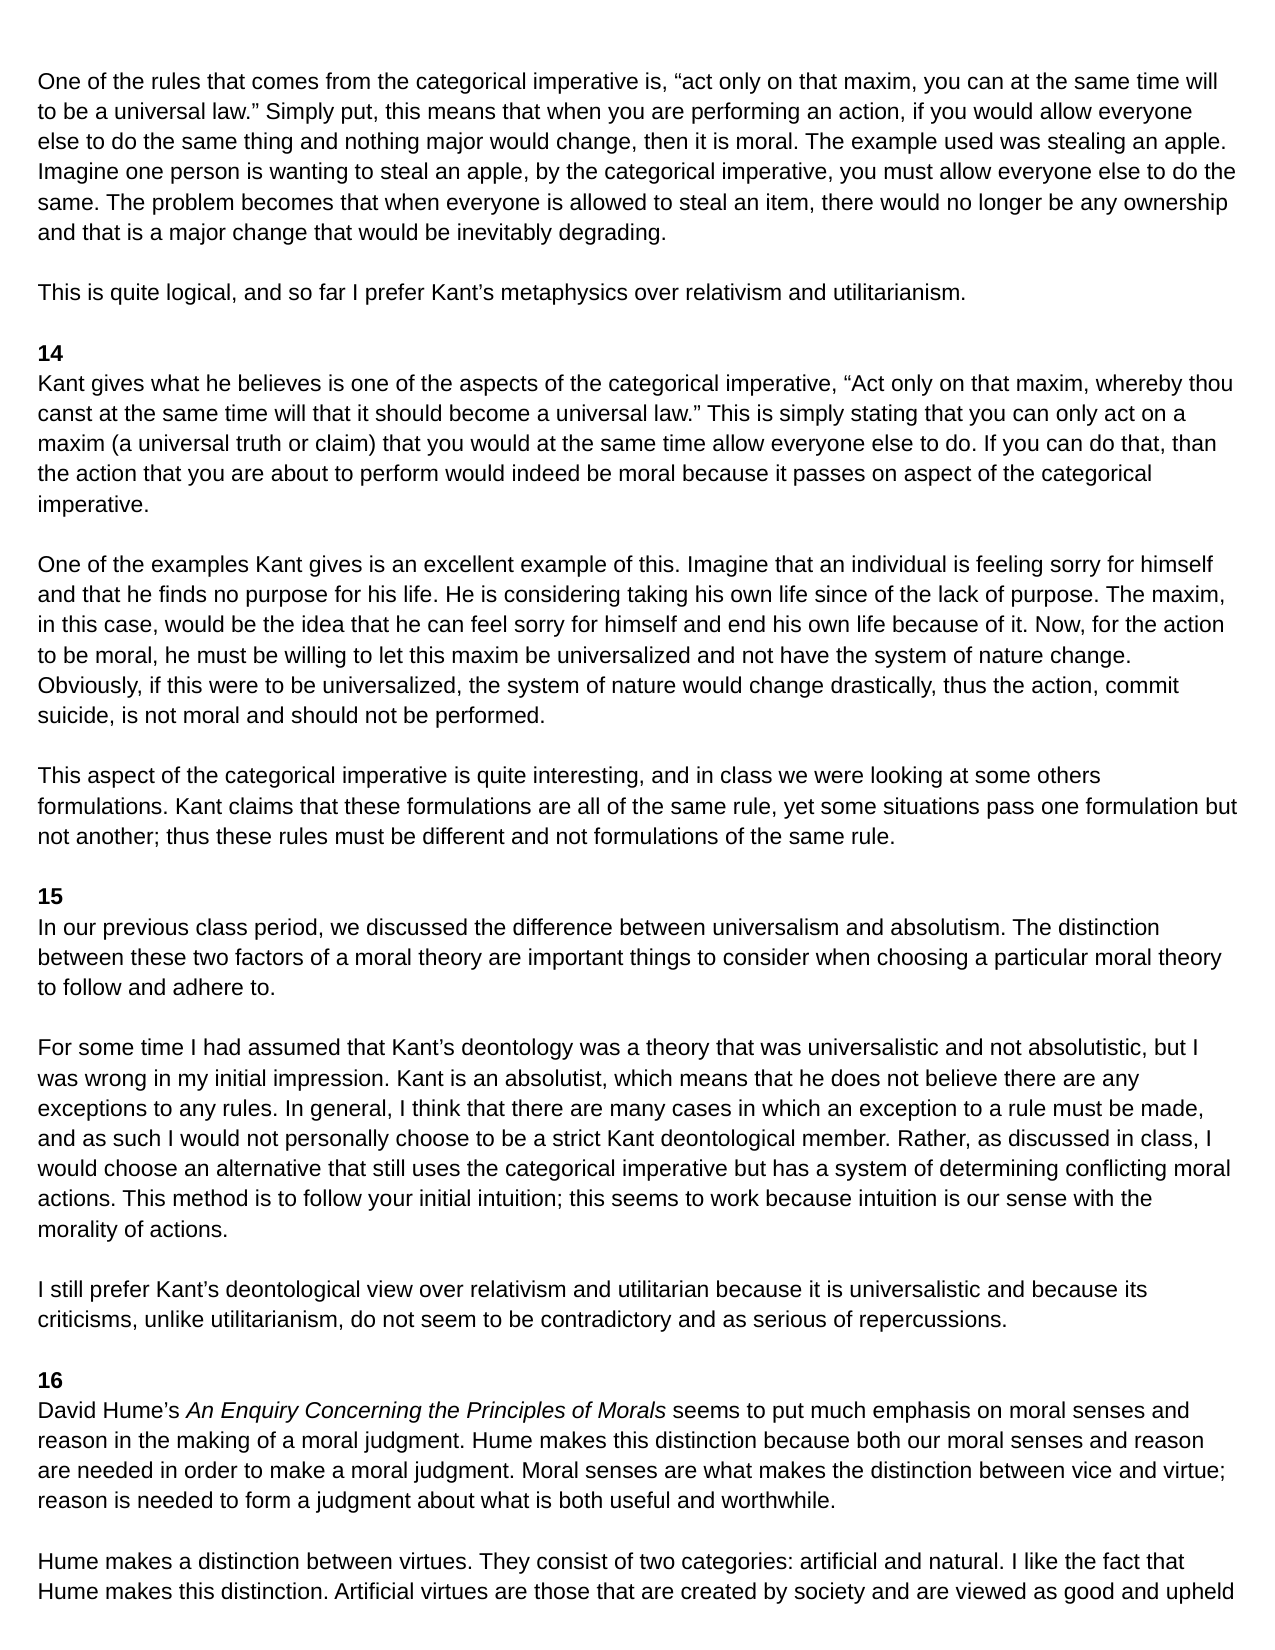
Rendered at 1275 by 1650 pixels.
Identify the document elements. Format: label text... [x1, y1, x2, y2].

text 15 [37, 883, 1237, 910]
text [37, 1548, 1237, 1604]
text 14 [37, 339, 1237, 366]
text In our previous class period, we discussed the difference between universalism and absolutism. The distinction between these two factors of a moral theory are important things to consider when choosing a particular moral theory to follow and adhere to. [37, 913, 1237, 1000]
text One of the examples Kant gives is an excellent example of this. Imagine that an individual is feeling sorry for himself and that he finds no purpose for his life. He is considering taking his own life since of the lack of purpose. The maxim, in this case, would be the idea that he can feel sorry for himself and end his own life because of it. Now, for the action to be moral, he must be willing to let this maxim be universalized and not have the system of nature change. Obviously, if this were to be universalized, the system of nature would change drastically, thus the action, commit suicide, is not moral and should not be performed. [37, 551, 1237, 728]
text This is quite logical, and so far I prefer Kant’s metaphysics over relativism and utilitarianism. [37, 279, 1237, 306]
text One of the rules that comes from the categorical imperative is, “act only on that maxim, you can at the same time will to be a universal law.” Simply put, this means that when you are performing an action, if you would allow everyone else to do the same thing and nothing major would change, then it is moral. The example used was stealing an apple. Imagine one person is wanting to steal an apple, by the categorical imperative, you must allow everyone else to do the same. The problem becomes that when everyone is allowed to steal an item, there would no longer be any ownership and that is a major change that would be inevitably degrading. [37, 68, 1237, 245]
text I still prefer Kant’s deontological view over relativism and utilitarian because it is universalistic and because its criticisms, unlike utilitarianism, do not seem to be contradictory and as serious of repercussions. [37, 1276, 1237, 1333]
text Kant gives what he believes is one of the aspects of the categorical imperative, “Act only on that maxim, whereby thou canst at the same time will that it should become a universal law.” This is simply stating that you can only act on a maxim (a universal truth or claim) that you would at the same time allow everyone else to do. If you can do that, than the action that you are about to perform would indeed be moral because it passes on aspect of the categorical imperative. [37, 370, 1237, 517]
text David Hume’s An Enquiry Concerning the Principles of Morals seems to put much emphasis on moral senses and reason in the making of a moral judgment. Hume makes this distinction because both our moral senses and reason are needed in order to make a moral judgment. Moral senses are what makes the distinction between vice and virtue; reason is needed to form a judgment about what is both useful and worthwhile. [37, 1397, 1237, 1514]
text For some time I had assumed that Kant’s deontology was a theory that was universalistic and not absolutistic, but I was wrong in my initial impression. Kant is an absolutist, which means that he does not believe there are any exceptions to any rules. In general, I think that there are many cases in which an exception to a rule must be made, and as such I would not personally choose to be a strict Kant deontological member. Rather, as discussed in class, I would choose an alternative that still uses the categorical imperative but has a system of determining conflicting moral actions. This method is to follow your initial intuition; this seems to work because intuition is our sense with the morality of actions. [37, 1034, 1237, 1242]
text This aspect of the categorical imperative is quite interesting, and in class we were looking at some others formulations. Kant claims that these formulations are all of the same rule, yet some situations pass one formulation but not another; thus these rules must be different and not formulations of the same rule. [37, 762, 1237, 849]
text 16 [37, 1367, 1237, 1393]
